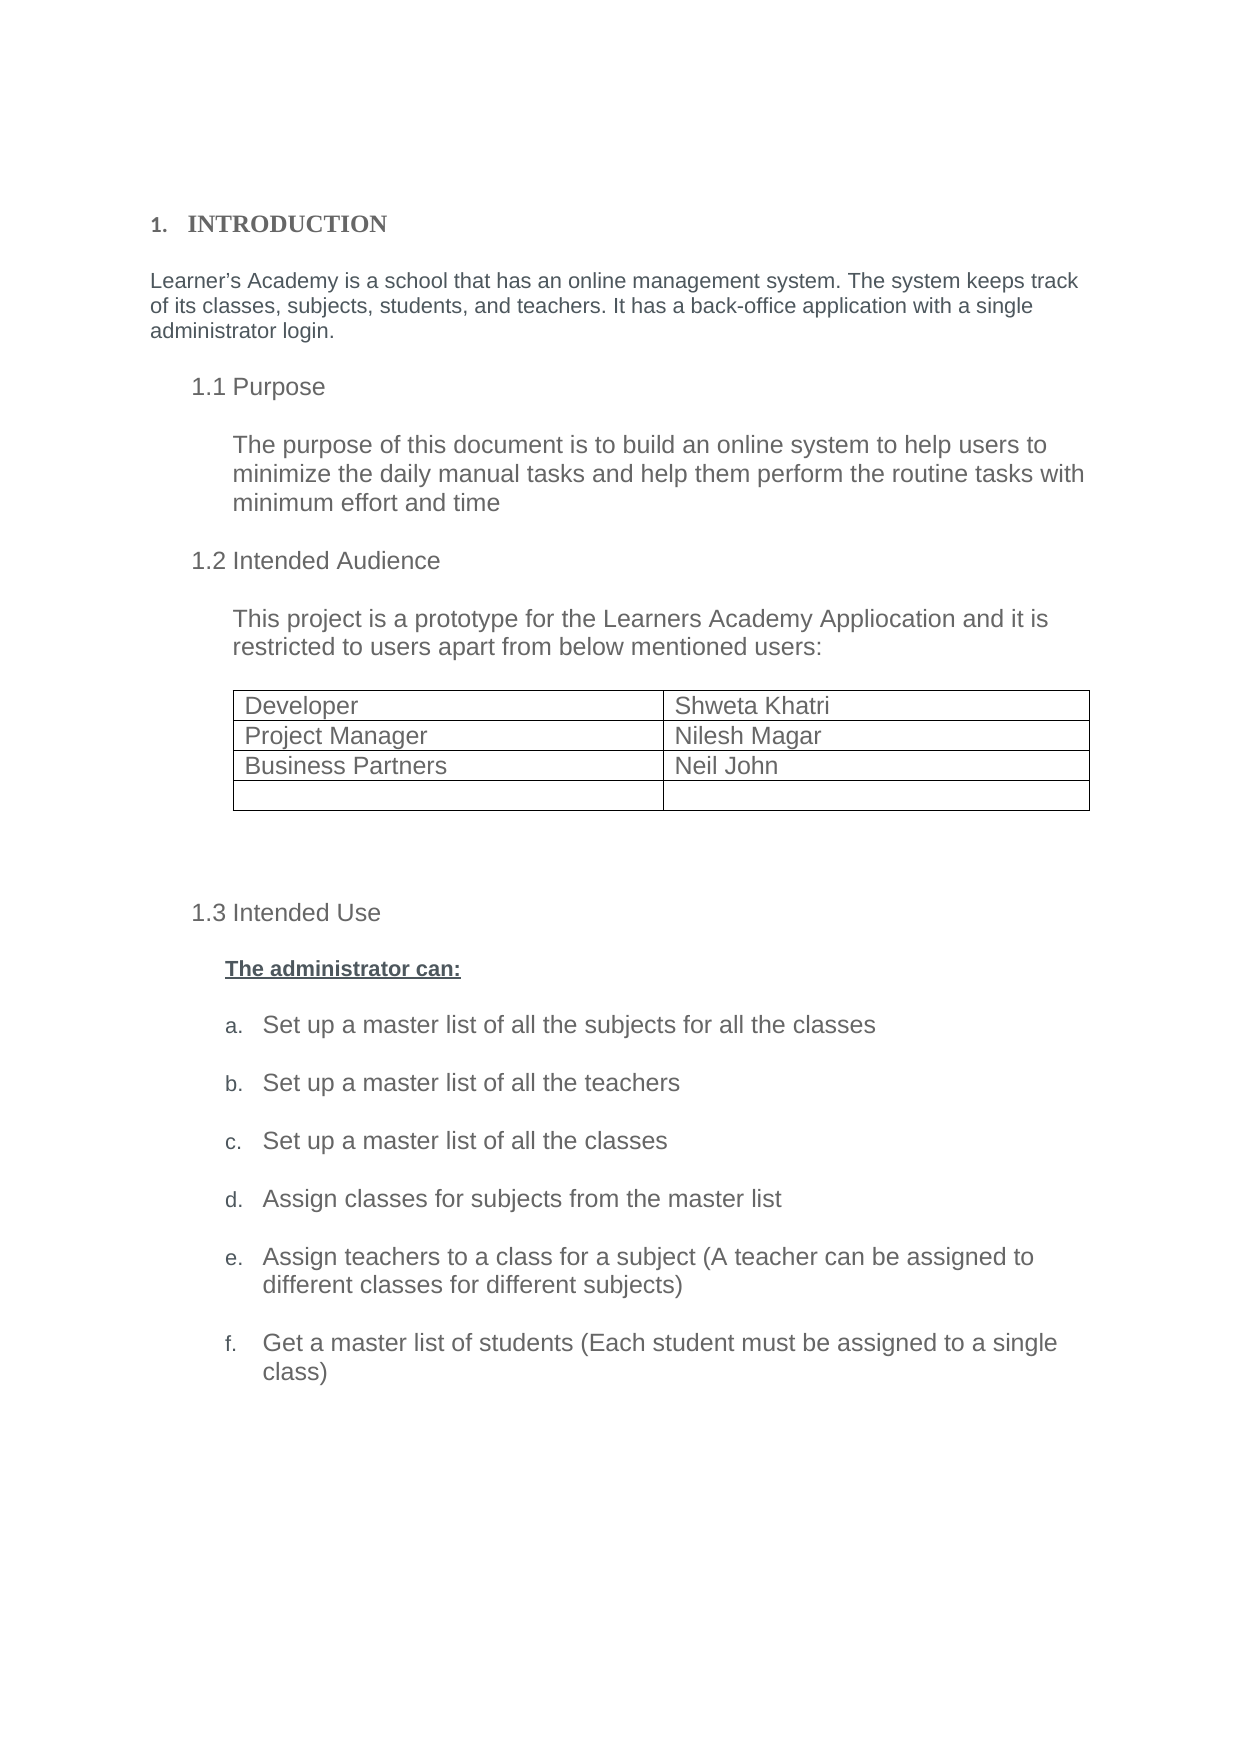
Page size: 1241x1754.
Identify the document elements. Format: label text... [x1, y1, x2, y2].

list Set up a master list of all the subjects for all the classes [225, 1010, 1090, 1039]
table_cell Nilesh Magar [664, 721, 1089, 750]
table_header Shweta Khatri [664, 691, 1089, 720]
table_cell [664, 781, 1089, 809]
text This project is a prototype for the Learners Academy Appliocation and it is restricted to users apart from below mentioned users: [232, 604, 1090, 661]
list Set up a master list of all the teachers [225, 1068, 1090, 1097]
table_cell Business Partners [234, 751, 663, 780]
list Set up a master list of all the classes [225, 1126, 1090, 1154]
table_header Developer [234, 691, 663, 720]
list INTRODUCTION [150, 209, 1090, 238]
list Assign classes for subjects from the master list [225, 1184, 1090, 1212]
list Intended Use [191, 898, 1090, 926]
table_cell [234, 781, 663, 809]
text The purpose of this document is to build an online system to help users to minimize the daily manual tasks and help them perform the routine tasks with minimum effort and time [232, 430, 1090, 517]
list Assign teachers to a class for a subject (A teacher can be assigned to different classes for different subjects) [225, 1242, 1090, 1299]
list Get a master list of students (Each student must be assigned to a single class) [225, 1328, 1090, 1386]
list Intended Audience [191, 546, 1090, 574]
text Learner’s Academy is a school that has an online management system. The system keeps track of its classes, subjects, students, and teachers. It has a back-office application with a single administrator login. [335, 268, 1090, 343]
text The administrator can: [150, 956, 1090, 981]
table_cell Neil John [664, 751, 1089, 780]
table_cell Project Manager [234, 721, 663, 750]
list Purpose [191, 372, 1090, 401]
